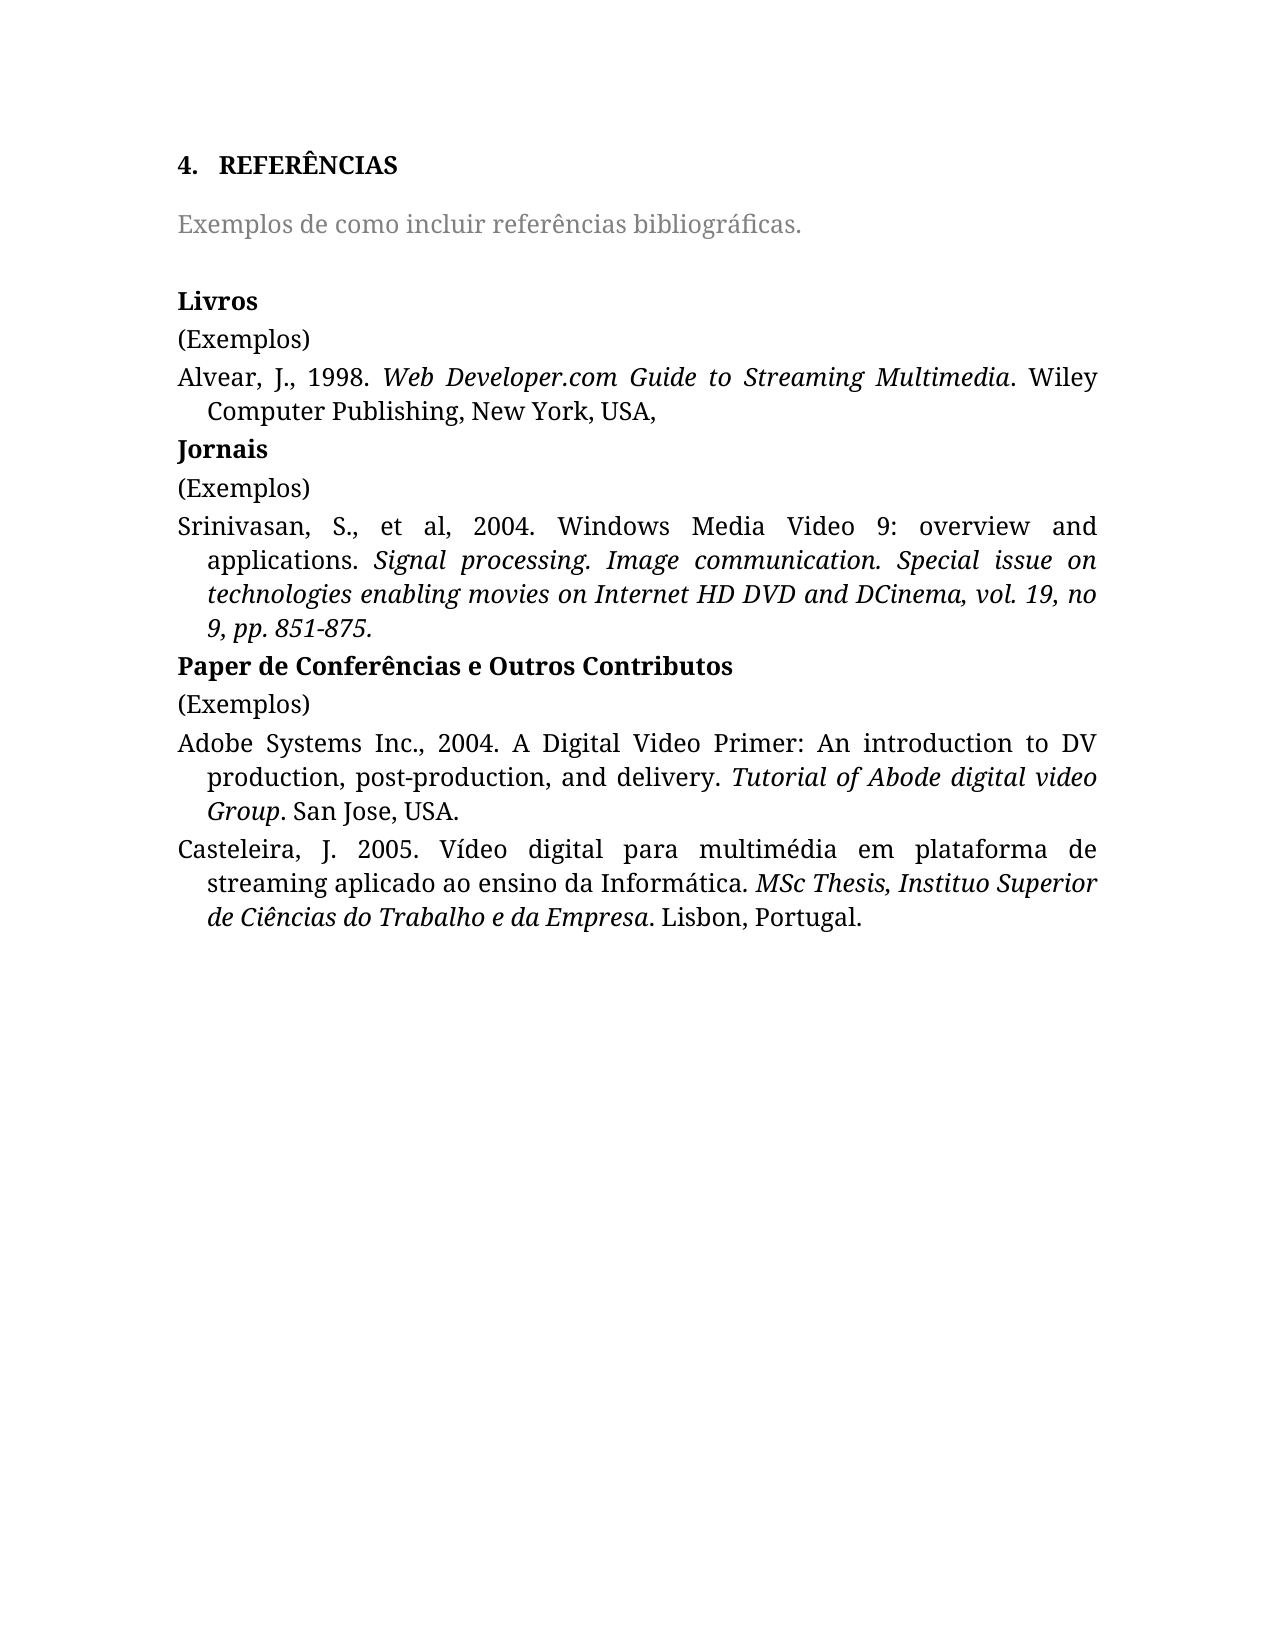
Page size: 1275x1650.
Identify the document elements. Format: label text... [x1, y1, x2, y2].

text (Exemplos) [177, 687, 1098, 721]
text Srinivasan, S., et al, 2004. Windows Media Video 9: overview and applications. Signal processing. Image communication. Special issue on technologies enabling movies on Internet HD DVD and DCinema, vol. 19, no 9, pp. 851-875. [177, 508, 1098, 645]
text Paper de Conferências e Outros Contributos [177, 649, 1098, 683]
text Exemplos de como incluir referências bibliográficas. [177, 207, 1098, 241]
text Adobe Systems Inc., Digital Video Primer: An introduction to DV production, post-production, and delivery. Tutorial of Abode digital video Group. San Jose, USA. [177, 725, 1098, 827]
text Casteleira, J. 2005. Vídeo digital para multimédia em plataforma de streaming aplicado ao ensino da Informática. MSc Thesis, Instituo Superior de Ciências do Trabalho e da Empresa. Lisbon, Portugal. [177, 832, 1098, 934]
subtitle REFERências [177, 148, 1098, 182]
text (Exemplos) [177, 321, 1098, 356]
text (Exemplos) [177, 470, 1098, 504]
text Alvear, J., 1998. Web Developer.com Guide to Streaming Multimedia. Wiley Computer Publishing, New York, USA, [177, 360, 1098, 428]
text Livros [177, 283, 1098, 317]
text Jornais [177, 432, 1098, 466]
